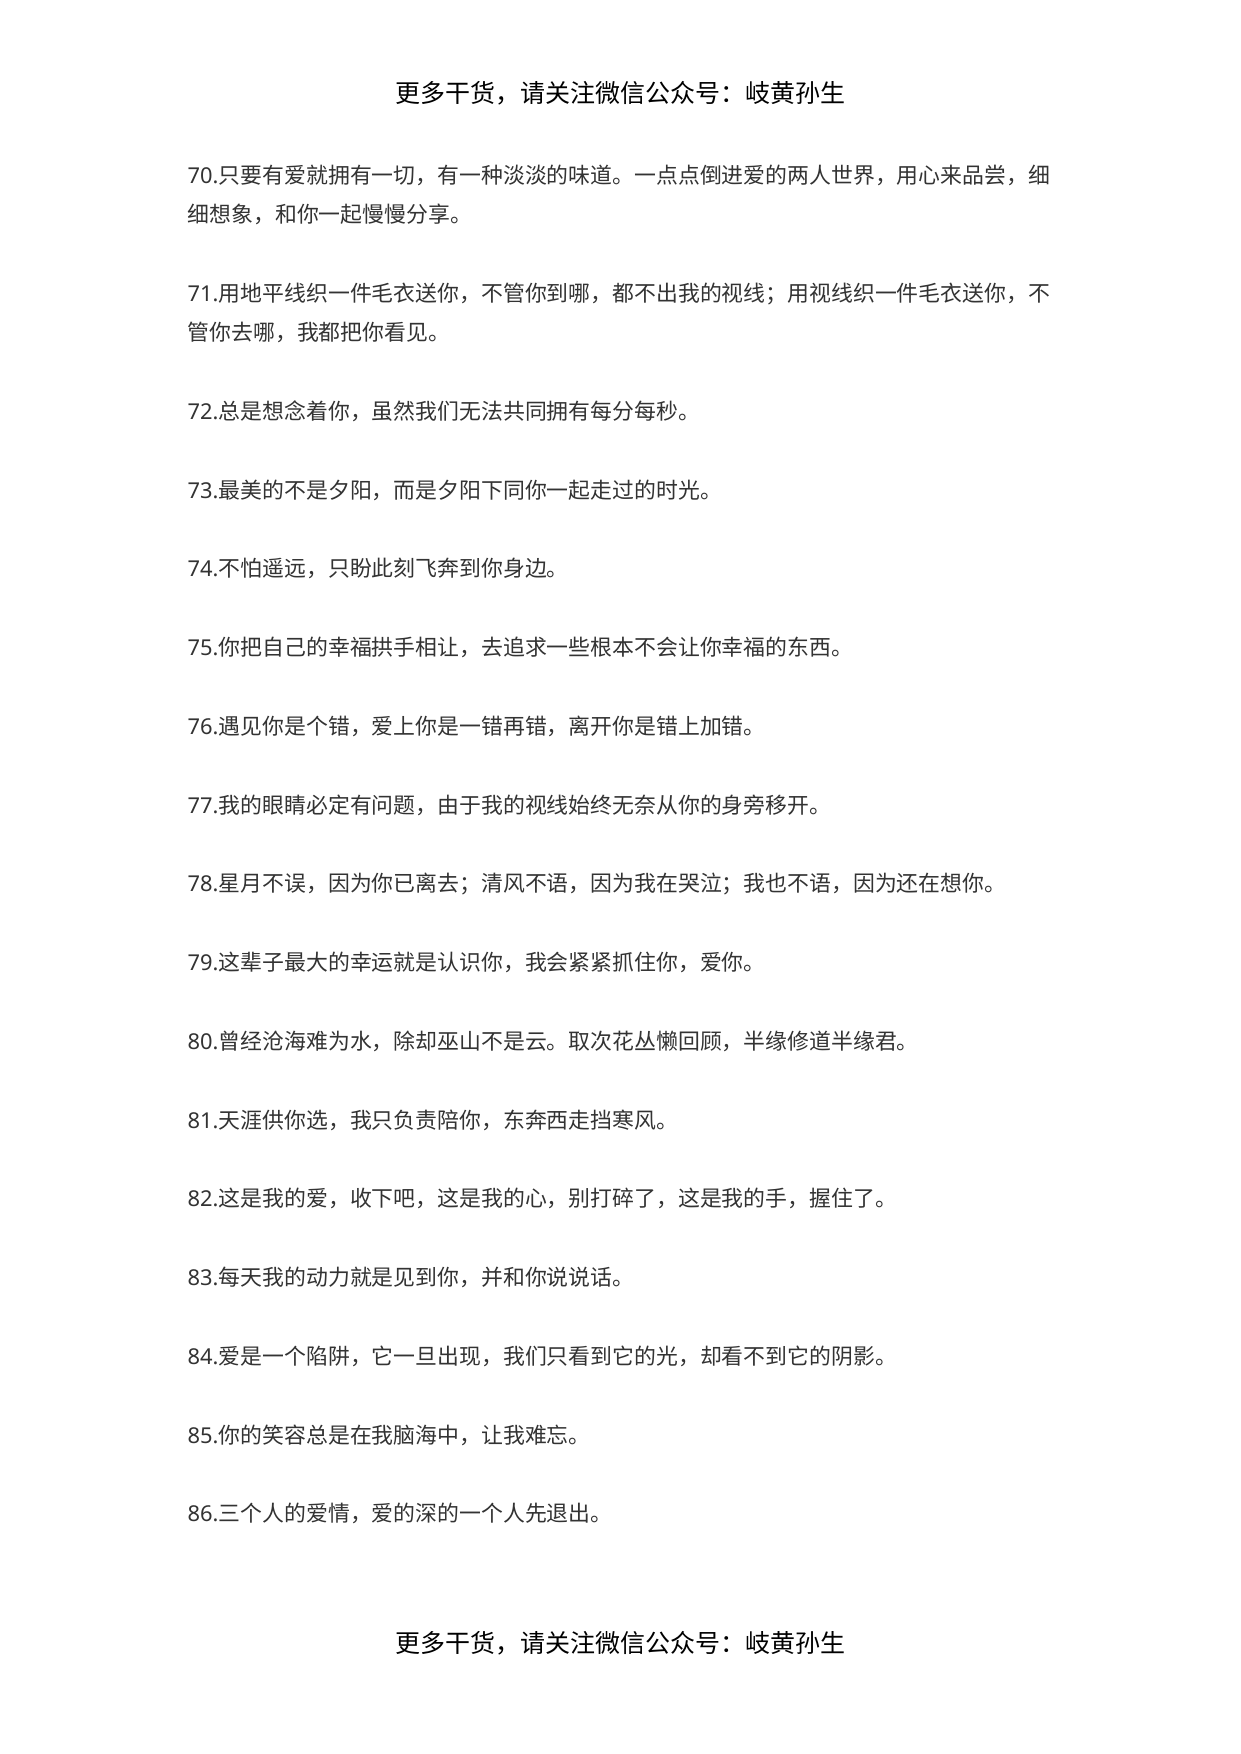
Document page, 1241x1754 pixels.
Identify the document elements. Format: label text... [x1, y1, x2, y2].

text 71.用地平线织一件毛衣送你，不管你到哪，都不出我的视线；用视线织一件毛衣送你，不管你去哪，我都把你看见。 [187, 268, 1053, 347]
text 73.最美的不是夕阳，而是夕阳下同你一起走过的时光。 [187, 465, 1053, 504]
text 80.曾经沧海难为水，除却巫山不是云。取次花丛懒回顾，半缘修道半缘君。 [187, 1016, 1053, 1056]
text 72.总是想念着你，虽然我们无法共同拥有每分每秒。 [187, 386, 1053, 426]
text 74.不怕遥远，只盼此刻飞奔到你身边。 [187, 544, 1053, 583]
text 86.三个人的爱情，爱的深的一个人先退出。 [187, 1489, 1053, 1528]
text 75.你把自己的幸福拱手相让，去追求一些根本不会让你幸福的东西。 [187, 622, 1053, 662]
text 70.只要有爱就拥有一切，有一种淡淡的味道。一点点倒进爱的两人世界，用心来品尝，细细想象，和你一起慢慢分享。 [187, 150, 1053, 229]
text 76.遇见你是个错，爱上你是一错再错，离开你是错上加错。 [187, 701, 1053, 741]
text 79.这辈子最大的幸运就是认识你，我会紧紧抓住你，爱你。 [187, 937, 1053, 977]
text 78.星月不误，因为你已离去；清风不语，因为我在哭泣；我也不语，因为还在想你。 [187, 859, 1053, 898]
text 84.爱是一个陷阱，它一旦出现，我们只看到它的光，却看不到它的阴影。 [187, 1331, 1053, 1371]
text 82.这是我的爱，收下吧，这是我的心，别打碎了，这是我的手，握住了。 [187, 1174, 1053, 1213]
text 83.每天我的动力就是见到你，并和你说说话。 [187, 1252, 1053, 1292]
text 77.我的眼睛必定有问题，由于我的视线始终无奈从你的身旁移开。 [187, 780, 1053, 819]
text 81.天涯供你选，我只负责陪你，东奔西走挡寒风。 [187, 1095, 1053, 1134]
text 85.你的笑容总是在我脑海中，让我难忘。 [187, 1410, 1053, 1449]
